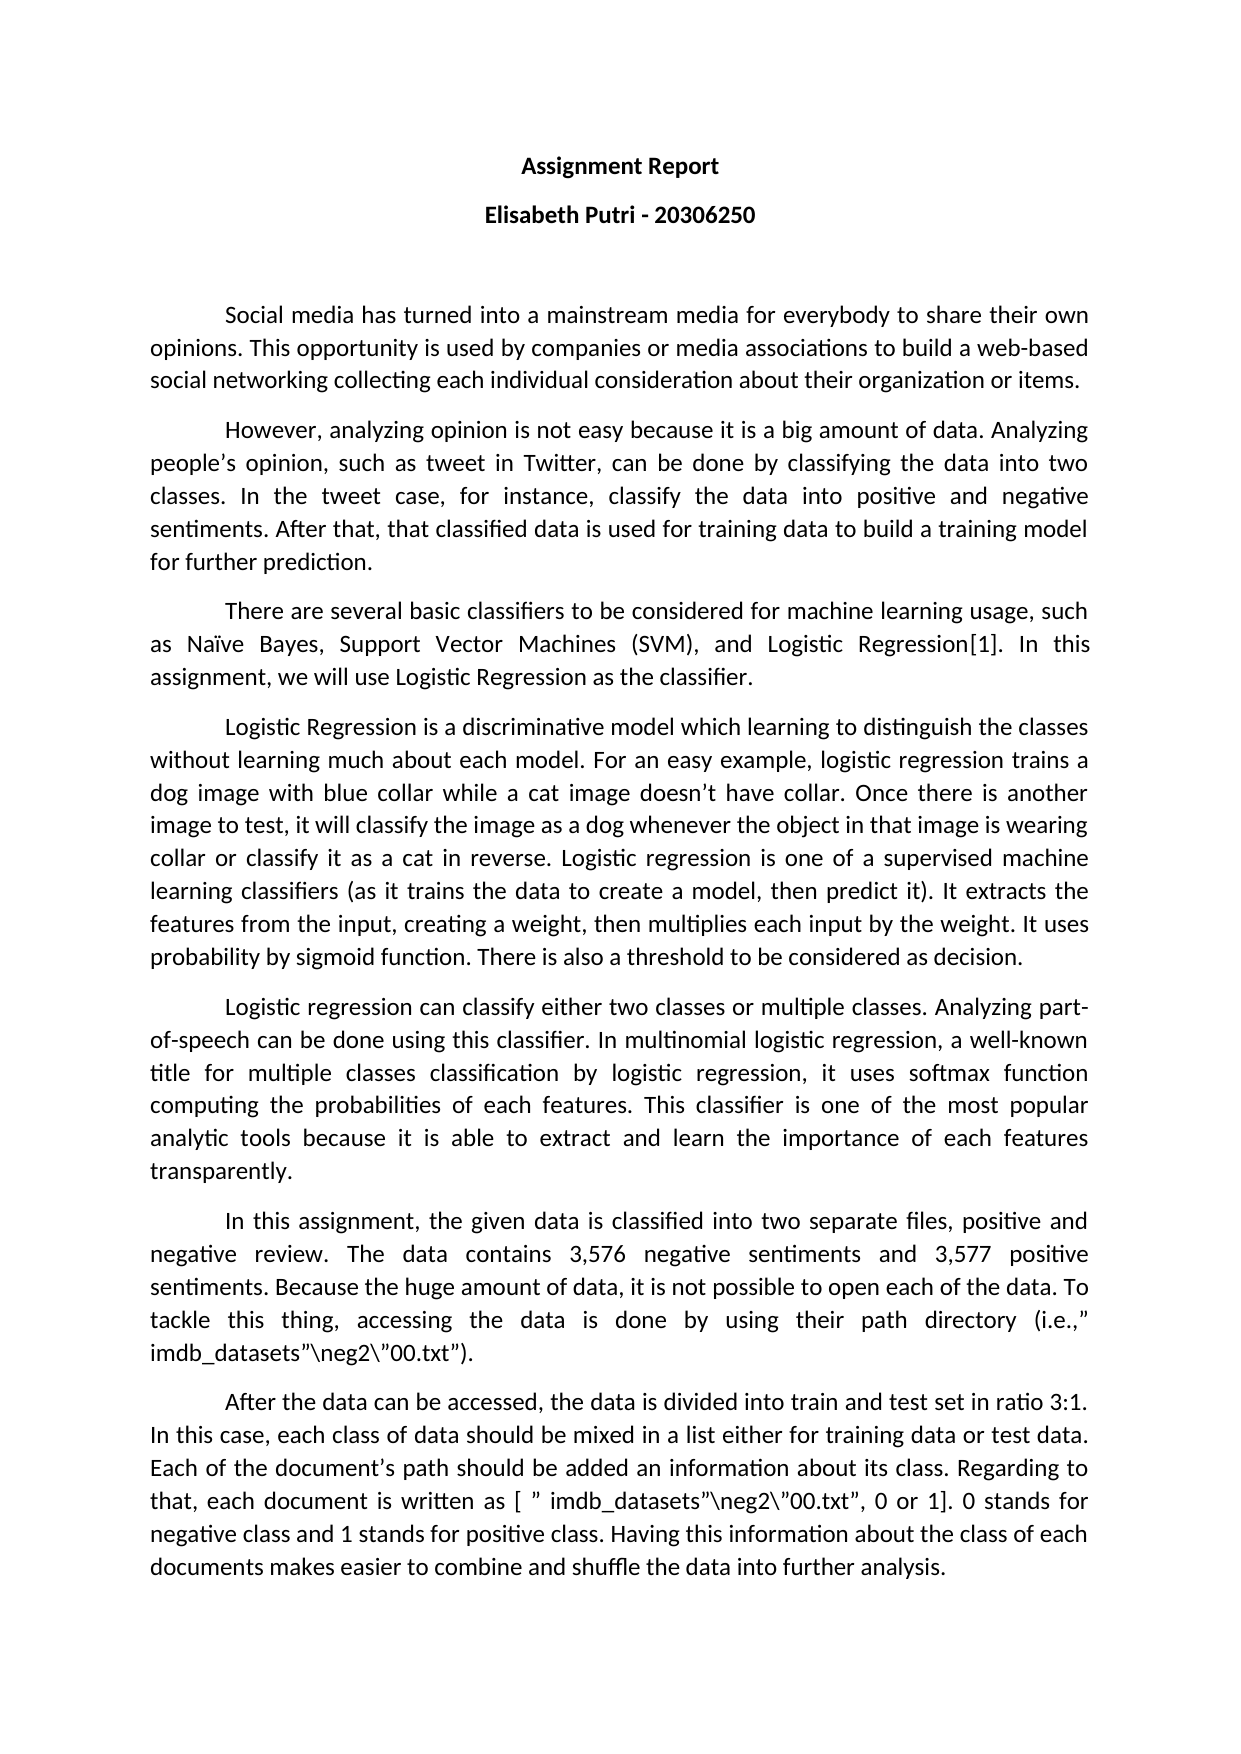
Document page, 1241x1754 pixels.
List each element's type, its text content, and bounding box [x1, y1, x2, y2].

text Social media has turned into a mainstream media for everybody to share their own opinions. This opportunity is used by companies or media associations to build a web-based social networking collecting each individual consideration about their organization or items. [150, 299, 1090, 395]
text In this assignment, the given data is classified into two separate files, positive and negative review. The data contains 3,576 negative sentiments and 3,577 positive sentiments. Because the huge amount of data, it is not possible to open each of the data. To tackle this thing, accessing the data is done by using their path directory (i.e.,” imdb_datasets”\neg2\”00.txt”). [150, 1205, 1090, 1367]
text Logistic Regression is a discriminative model which learning to distinguish the classes without learning much about each model. For an easy example, logistic regression trains a dog image with blue collar while a cat image doesn’t have collar. Once there is another image to test, it will classify the image as a dog whenever the object in that image is wearing collar or classify it as a cat in reverse. Logistic regression is one of a supervised machine learning classifiers (as it trains the data to create a model, then predict it). It extracts the features from the input, creating a weight, then multiplies each input by the weight. It uses probability by sigmoid function. There is also a threshold to be considered as decision. [150, 711, 1090, 972]
text There are several basic classifiers to be considered for machine learning usage, such as Naïve Bayes, Support Vector Machines (SVM), and Logistic Regression. In this assignment, we will use Logistic Regression as the classifier. [150, 595, 1090, 692]
text Assignment Report [150, 150, 1090, 181]
text Elisabeth Putri - 20306250 [150, 199, 1090, 230]
text Logistic regression can classify either two classes or multiple classes. Analyzing part-of-speech can be done using this classifier. In multinomial logistic regression, a well-known title for multiple classes classification by logistic regression, it uses softmax function computing the probabilities of each features. This classifier is one of the most popular analytic tools because it is able to extract and learn the importance of each features transparently. [150, 991, 1090, 1186]
text However, analyzing opinion is not easy because it is a big amount of data. Analyzing people’s opinion, such as tweet in Twitter, can be done by classifying the data into two classes. In the tweet case, for instance, classify the data into positive and negative sentiments. After that, that classified data is used for training data to build a training model for further prediction. [150, 414, 1090, 576]
text After the data can be accessed, the data is divided into train and test set in ratio 3:1. In this case, each class of data should be mixed in a list either for training data or test data. Each of the document’s path should be added an information about its class. Regarding to that, each document is written as [ ” imdb_datasets”\neg2\”00.txt”, 0 or 1]. 0 stands for negative class and 1 stands for positive class. Having this information about the class of each documents makes easier to combine and shuffle the data into further analysis. [150, 1386, 1090, 1581]
